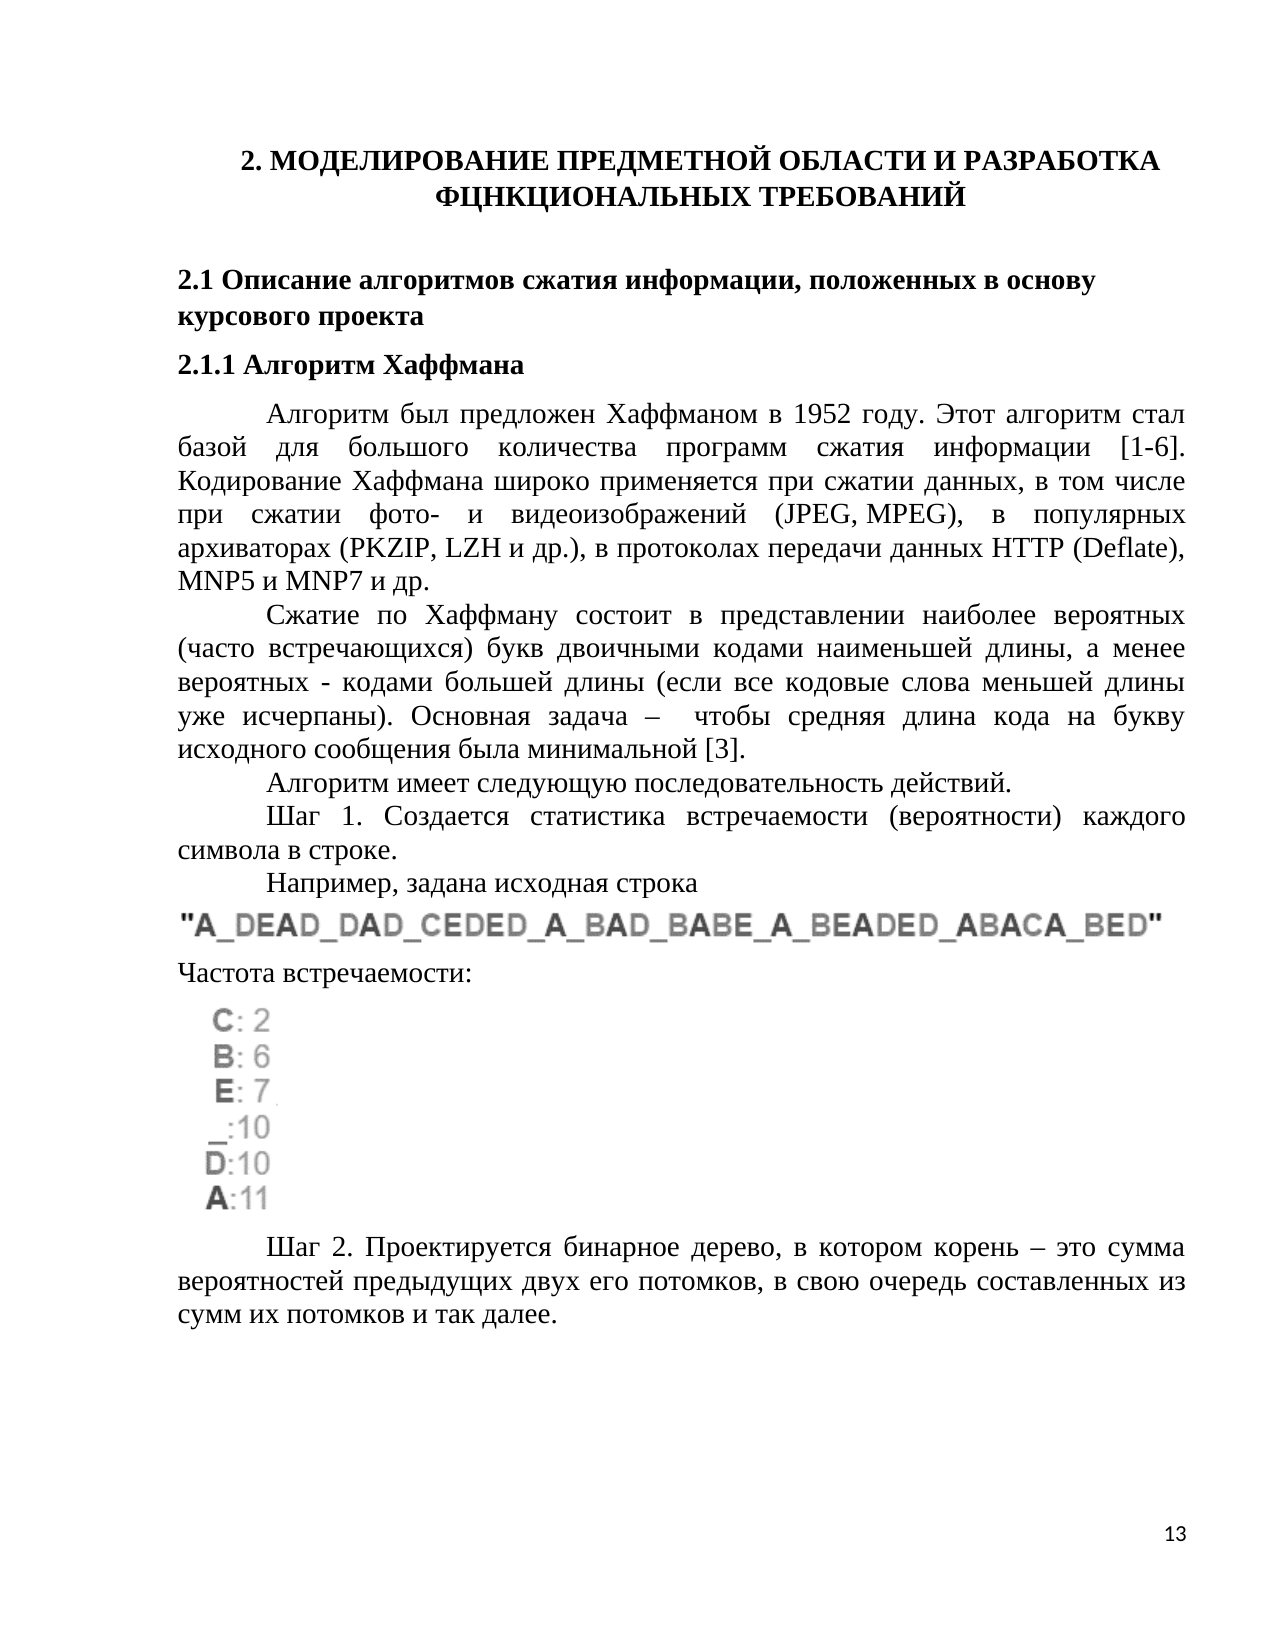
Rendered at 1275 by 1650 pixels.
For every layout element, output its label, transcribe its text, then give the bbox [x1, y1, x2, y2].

text Сжатие по Хаффману состоит в представлении наиболее вероятных (часто встречающихся) букв двоичными кодами наименьшей длины, а менее вероятных - кодами большей длины (если все кодовые слова меньшей длины уже исчерпаны). Основная задача – чтобы средняя длина кода на букву исходного сообщения была минимальной [3]. [177, 597, 1186, 765]
text Частота встречаемости: [177, 955, 1186, 989]
subtitle 2.1.1 Алгоритм Хаффмана [177, 347, 1186, 381]
picture [177, 988, 278, 1230]
subtitle 2. МОДЕЛИРОВАНИЕ ПРЕДМЕТНОЙ ОБЛАСТИ И РАЗРАБОТКА ФЦНКЦИОНАЛЬНЫХ ТРЕБОВАНИЙ [215, 143, 1186, 213]
subtitle 2.1 Описание алгоритмов сжатия информации, положенных в основу курсового проекта [177, 262, 1186, 332]
text Например, задана исходная строка [177, 865, 1186, 898]
text Алгоритм был предложен Хаффманом в 1952 году. Этот алгоритм стал базой для большого количества программ сжатия информации [1-6]. Кодирование Хаффмана широко применяется при сжатии данных, в том числе при сжатии фото- и видеоизображений (JPEG, MPEG), в популярных архиваторах (PKZIP, LZH и др.), в протоколах передачи данных HTTP (Deflate), MNP5 и MNP7 и др. [177, 530, 1186, 597]
text Шаг 2. Проектируется бинарное дерево, в котором корень – это сумма вероятностей предыдущих двух его потомков, в свою очередь составленных из сумм их потомков и так далее. [177, 1229, 1186, 1330]
picture [177, 898, 1187, 955]
text Алгоритм был предложен Хаффманом в 1952 году. Этот алгоритм стал базой для большого количества программ сжатия информации [1-6]. Кодирование Хаффмана широко применяется при сжатии данных, в том числе при сжатии фото- и видеоизображений (JPEG, MPEG), в популярных архиваторах (PKZIP, LZH и др.), в протоколах передачи данных HTTP (Deflate), MNP5 и MNP7 и др. [177, 396, 1186, 496]
text Алгоритм имеет следующую последовательность действий. [177, 765, 1186, 798]
text Шаг 1. Создается статистика встречаемости (вероятности) каждого символа в строке. [177, 798, 1186, 865]
